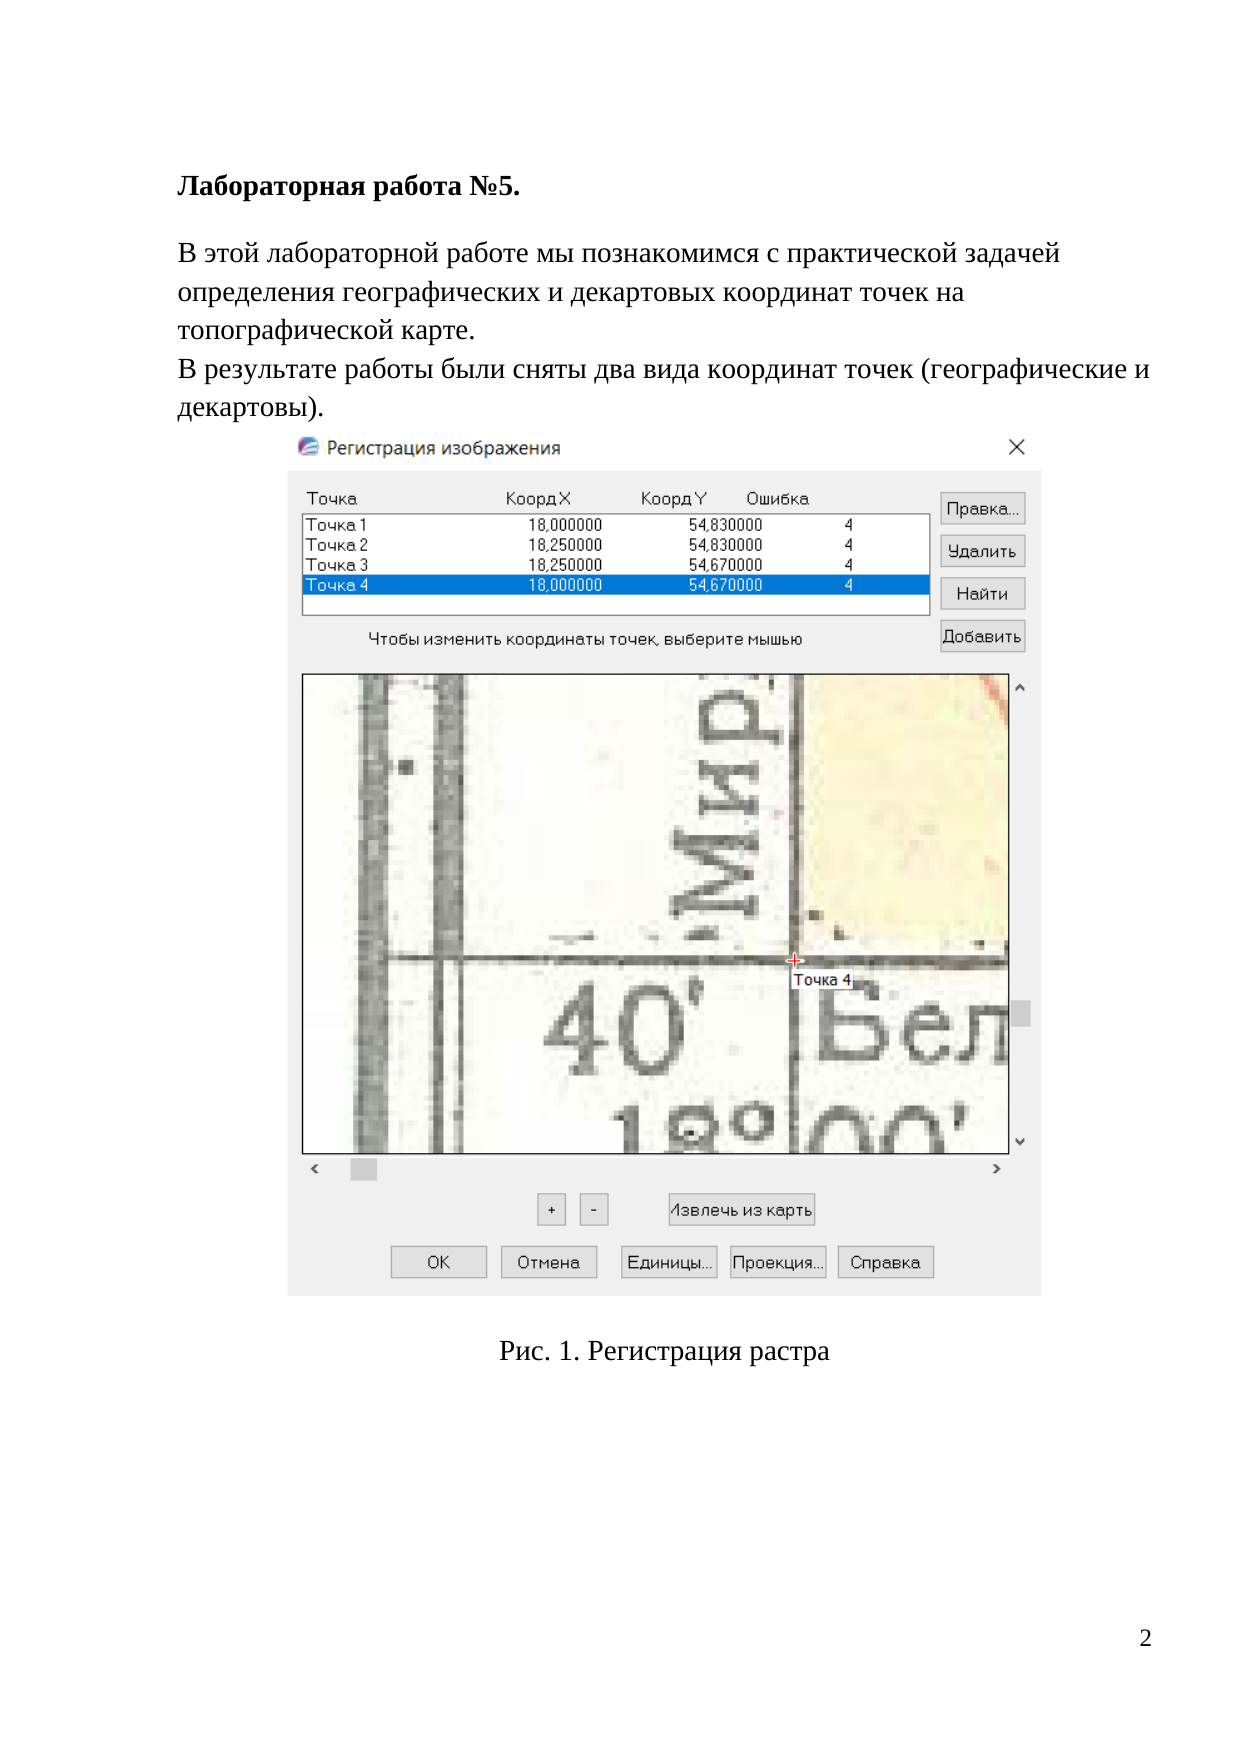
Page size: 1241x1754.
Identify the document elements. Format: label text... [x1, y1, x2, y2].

text Рис. 1. Регистрация растра [177, 1333, 1152, 1367]
subtitle Лабораторная работа №5. [177, 168, 1152, 202]
picture [287, 427, 1042, 1296]
text В этой лабораторной работе мы познакомимся с практической задачей определения географических и декартовых координат точек на топографической карте. [177, 235, 1152, 346]
text В результате работы были сняты два вида координат точек (географические и декартовы). [177, 351, 1152, 423]
